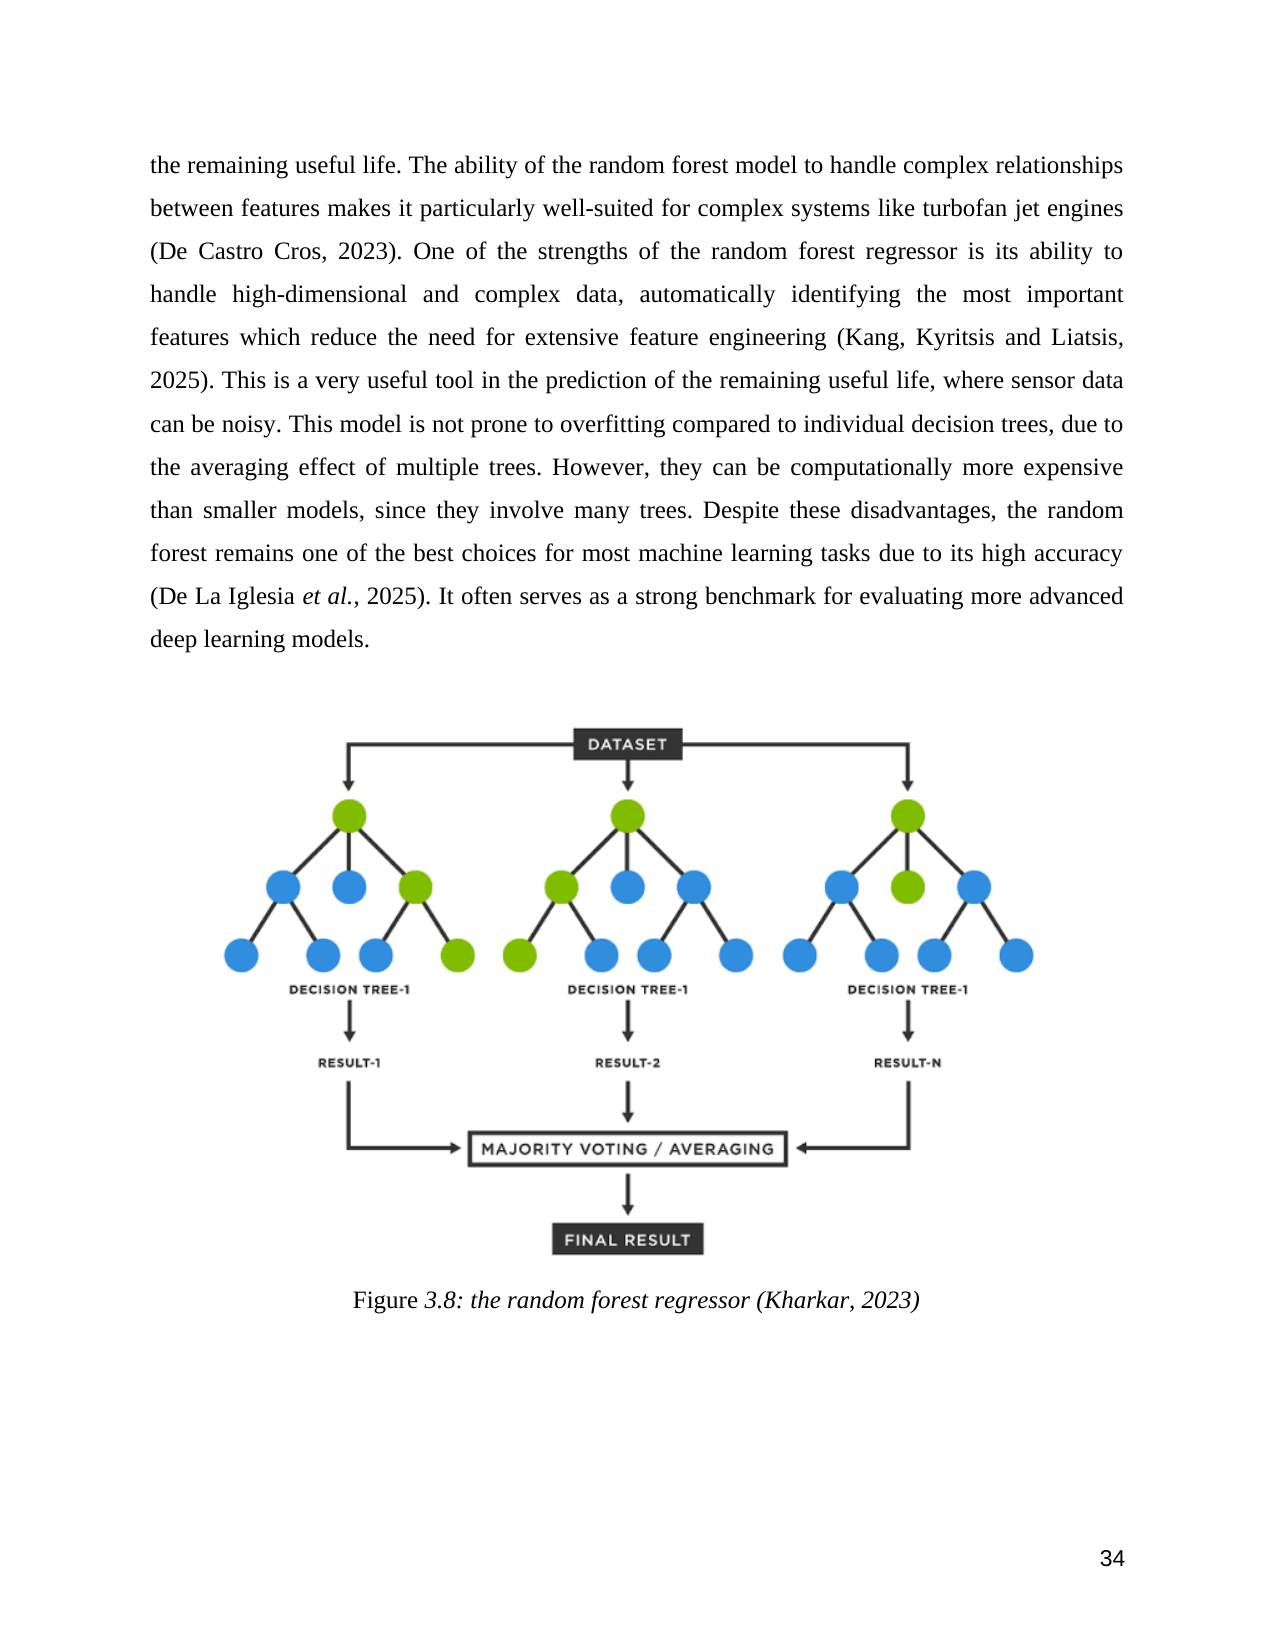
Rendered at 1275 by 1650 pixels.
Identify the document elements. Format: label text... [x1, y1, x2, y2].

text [150, 150, 1125, 653]
picture [215, 710, 1060, 1272]
text Figure 3.8: the random forest regressor (Kharkar, 2023) [150, 1285, 1125, 1314]
